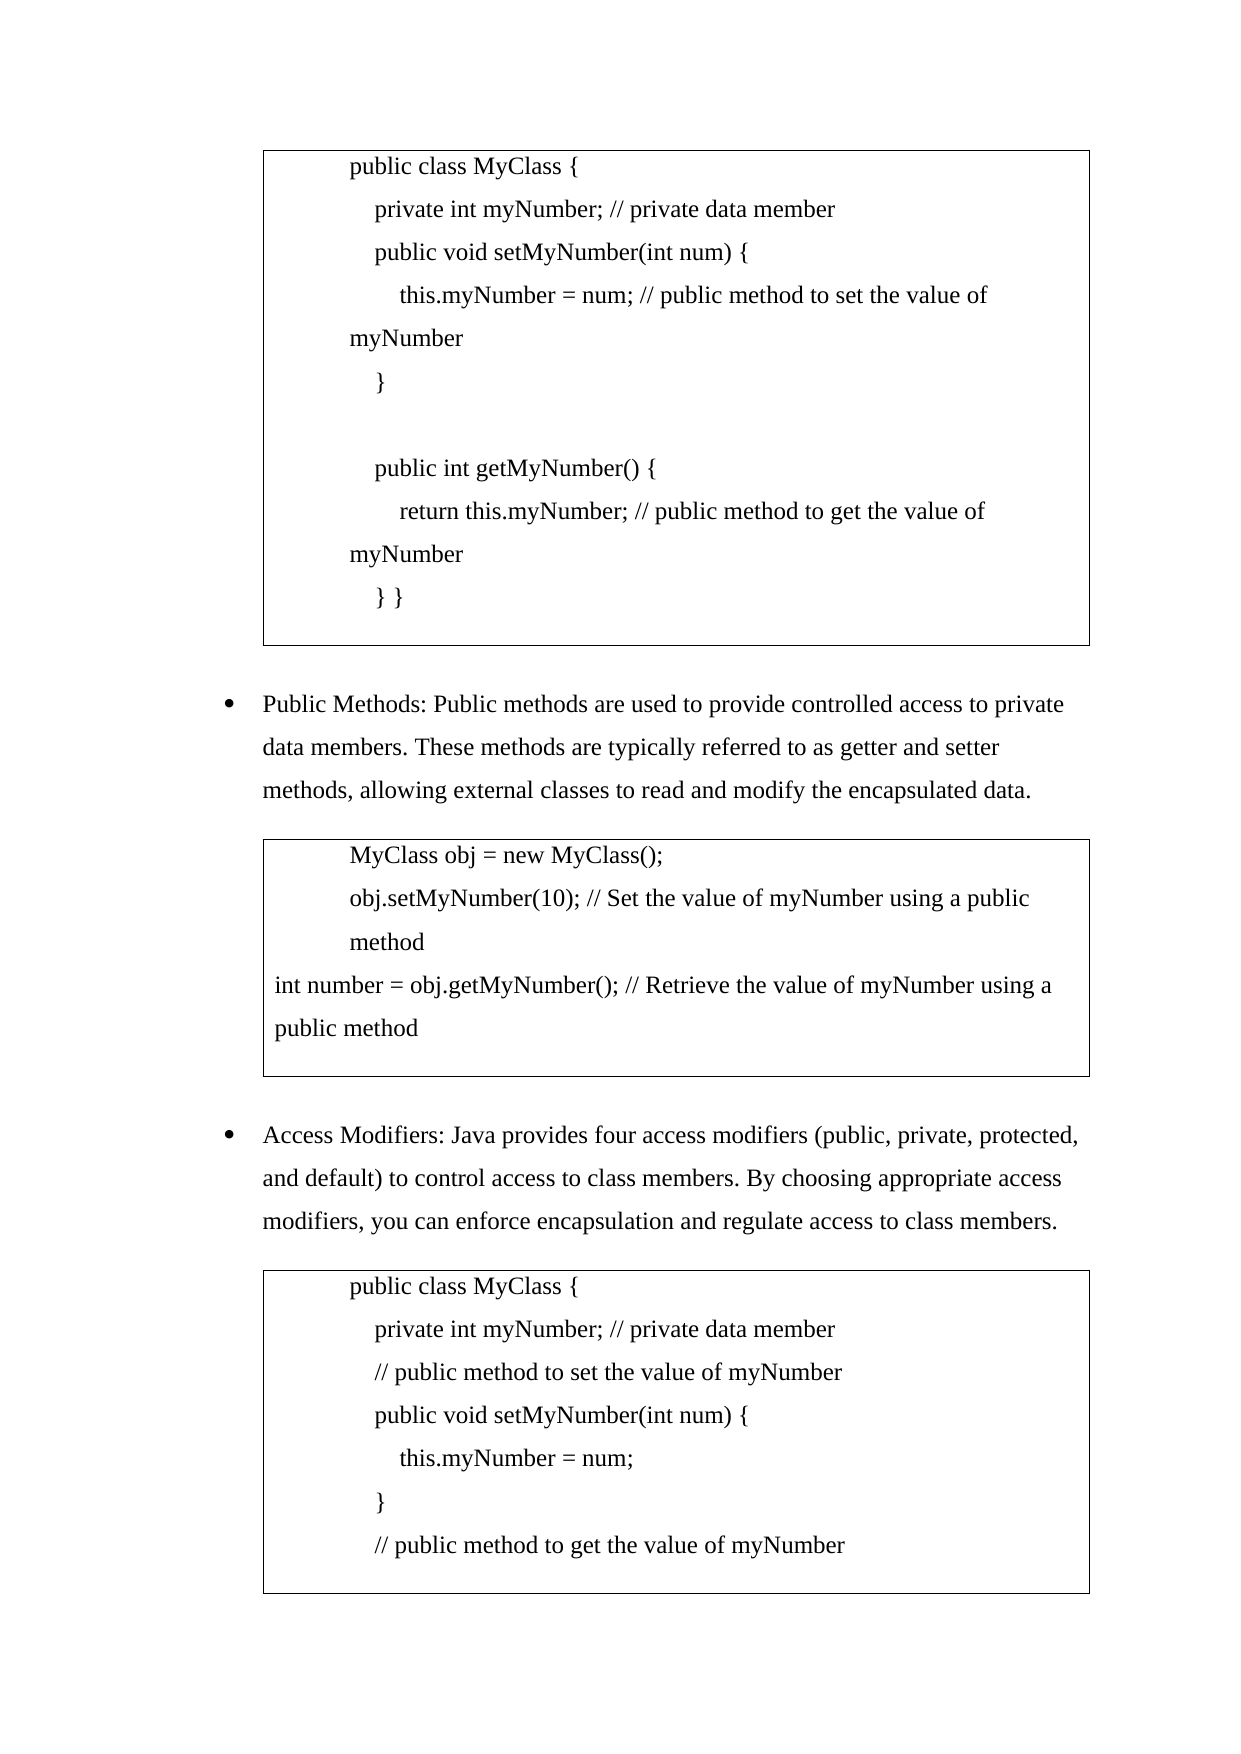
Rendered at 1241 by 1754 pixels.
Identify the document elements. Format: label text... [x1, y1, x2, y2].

table_header MyClass obj = new MyClass(); obj.setMyNumber(10); // Set the value of myNumber using a public method int number = obj.getMyNumber(); // Retrieve the value of myNumber using a public method [264, 840, 1089, 1076]
list Public Methods: Public methods are used to provide controlled access to private data members. These methods are typically referred to as getter and setter methods, allowing external classes to read and modify the encapsulated data. [225, 689, 1090, 804]
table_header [264, 1271, 1089, 1592]
table_header public class MyClass { private int myNumber; // private data member public void setMyNumber(int num) { this.myNumber = num; // public method to set the value of myNumber } public int getMyNumber() { return this.myNumber; // public method to get the value of myNumber } } [264, 151, 1089, 645]
list Access Modifiers: Java provides four access modifiers (public, private, protected, and default) to control access to class members. By choosing appropriate access modifiers, you can enforce encapsulation and regulate access to class members. [225, 1120, 1090, 1235]
